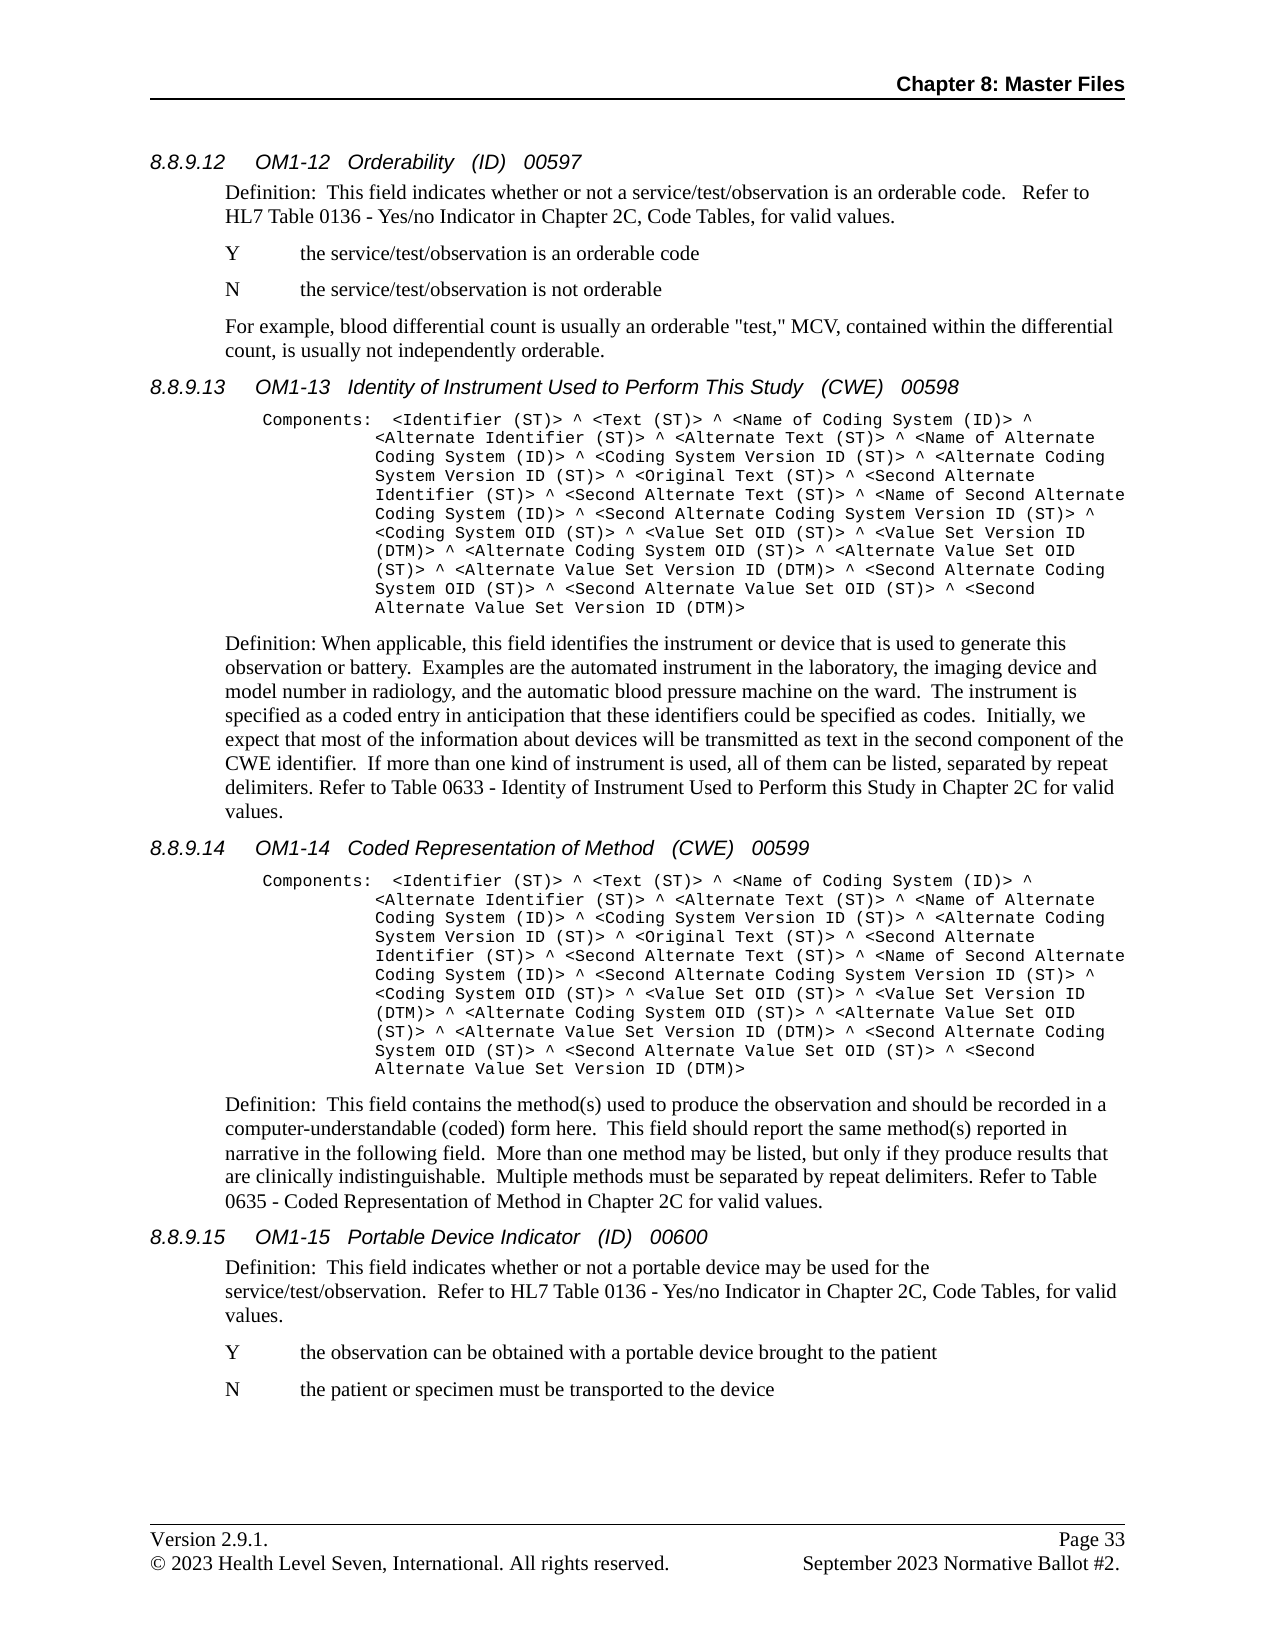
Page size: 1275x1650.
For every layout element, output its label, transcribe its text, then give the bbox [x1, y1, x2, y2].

text Definition: When applicable, this field identifies the instrument or device that is used to generate this observation or battery. Examples are the automated instrument in the laboratory, the imaging device and model number in radiology, and the automatic blood pressure machine on the ward. The instrument is specified as a coded entry in anticipation that these identifiers could be specified as codes. Initially, we expect that most of the information about devices will be transmitted as text in the second component of the CWE identifier. If more than one kind of instrument is used, all of them can be listed, separated by repeat delimiters. Refer to Table 0633 - Identity of Instrument Used to Perform this Study in Chapter 2C for valid values. [225, 631, 1125, 823]
list Y the observation can be obtained with a portable device brought to the patient [225, 1340, 1125, 1364]
subtitle OM1-13 Identity of Instrument Used to Perform This Study (CWE) 00598 [150, 374, 1125, 398]
list N the service/test/observation is not orderable [225, 277, 1125, 301]
list Y the service/test/observation is an orderable code [225, 241, 1125, 265]
subtitle OM1-12 Orderability (ID) 00597 [150, 150, 1125, 174]
subtitle OM1-14 Coded Representation of Method (CWE) 00599 [150, 836, 1125, 860]
text Definition: This field indicates whether or not a portable device may be used for the service/test/observation. Refer to HL7 Table 0136 - Yes/no Indicator in Chapter 2C, Code Tables, for valid values. [225, 1255, 1125, 1327]
text Components: <Identifier (ST)> ^ <Text (ST)> ^ <Name of Coding System (ID)> ^ <Alternate Identifier (ST)> ^ <Alternate Text (ST)> ^ <Name of Alternate Coding System (ID)> ^ <Coding System Version ID (ST)> ^ <Alternate Coding System Version ID (ST)> ^ <Original Text (ST)> ^ <Second Alternate Identifier (ST)> ^ <Second Alternate Text (ST)> ^ <Name of Second Alternate Coding System (ID)> ^ <Second Alternate Coding System Version ID (ST)> ^ <Coding System OID (ST)> ^ <Value Set OID (ST)> ^ <Value Set Version ID (DTM)> ^ <Alternate Coding System OID (ST)> ^ <Alternate Value Set OID (ST)> ^ <Alternate Value Set Version ID (DTM)> ^ <Second Alternate Coding System OID (ST)> ^ <Second Alternate Value Set OID (ST)> ^ <Second Alternate Value Set Version ID (DTM)> [262, 872, 1125, 1080]
text Definition: This field indicates whether or not a service/test/observation is an orderable code. Refer to HL7 Table 0136 - Yes/no Indicator in Chapter 2C, Code Tables, for valid values. [225, 180, 1125, 228]
text Components: <Identifier (ST)> ^ <Text (ST)> ^ <Name of Coding System (ID)> ^ <Alternate Identifier (ST)> ^ <Alternate Text (ST)> ^ <Name of Alternate Coding System (ID)> ^ <Coding System Version ID (ST)> ^ <Alternate Coding System Version ID (ST)> ^ <Original Text (ST)> ^ <Second Alternate Identifier (ST)> ^ <Second Alternate Text (ST)> ^ <Name of Second Alternate Coding System (ID)> ^ <Second Alternate Coding System Version ID (ST)> ^ <Coding System OID (ST)> ^ <Value Set OID (ST)> ^ <Value Set Version ID (DTM)> ^ <Alternate Coding System OID (ST)> ^ <Alternate Value Set OID (ST)> ^ <Alternate Value Set Version ID (DTM)> ^ <Second Alternate Coding System OID (ST)> ^ <Second Alternate Value Set OID (ST)> ^ <Second Alternate Value Set Version ID (DTM)> [262, 411, 1125, 618]
text For example, blood differential count is usually an orderable "test," MCV, contained within the differential count, is usually not independently orderable. [225, 314, 1125, 362]
text Definition: This field contains the method(s) used to produce the observation and should be recorded in a computer-understandable (coded) form here. This field should report the same method(s) reported in narrative in the following field. More than one method may be listed, but only if they produce results that are clinically indistinguishable. Multiple methods must be separated by repeat delimiters. Refer to Table 0635 - Coded Representation of Method in Chapter 2C for valid values. [225, 1092, 1125, 1213]
subtitle OM1-15 Portable Device Indicator (ID) 00600 [150, 1225, 1125, 1249]
list N the patient or specimen must be transported to the device [225, 1377, 1125, 1401]
